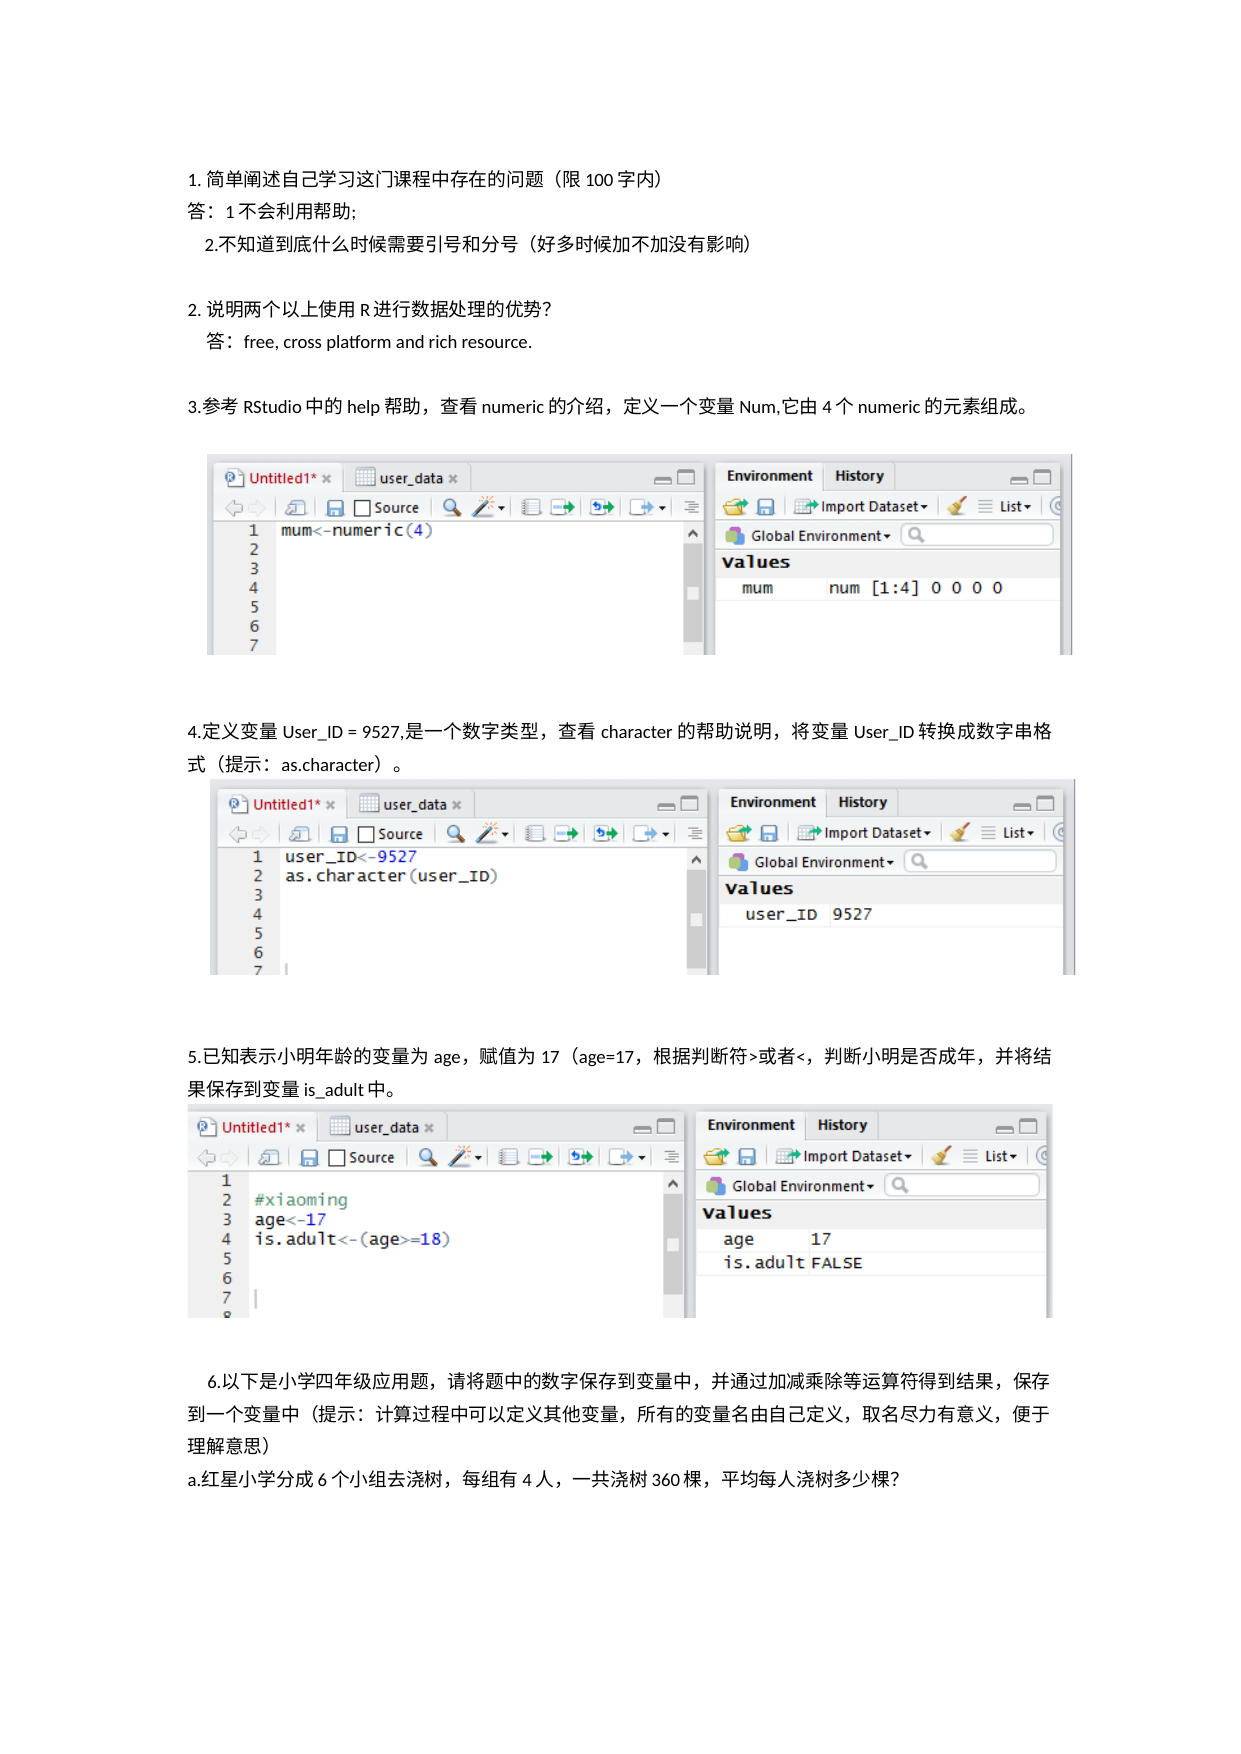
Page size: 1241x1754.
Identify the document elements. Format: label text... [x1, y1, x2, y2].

text 2.不知道到底什么时候需要引号和分号（好多时候加不加没有影响） [187, 227, 1053, 259]
list 简单阐述自己学习这门课程中存在的问题（限100字内） [187, 162, 1053, 194]
list 说明两个以上使用R进行数据处理的优势？ [187, 292, 1053, 324]
text 答：1 不会利用帮助; [187, 194, 1053, 227]
text 答：free, cross platform and rich resource. [187, 324, 1053, 357]
list 定义变量User_ID = 9527,是一个数字类型，查看character的帮助说明，将变量User_ID转换成数字串格式（提示：as.character）。 [187, 714, 1053, 779]
picture [187, 1104, 1053, 1318]
text 6.以下是小学四年级应用题，请将题中的数字保存到变量中，并通过加减乘除等运算符得到结果，保存到一个变量中（提示：计算过程中可以定义其他变量，所有的变量名由自己定义，取名尽力有意义，便于理解意思） [187, 1364, 1053, 1462]
list 已知表示小明年龄的变量为age，赋值为17（age=17，根据判断符>或者<，判断小明是否成年，并将结果保存到变量is_adult中。 [187, 1039, 1053, 1104]
picture [207, 454, 1073, 655]
picture [210, 779, 1076, 975]
list 红星小学分成6个小组去浇树，每组有4人，一共浇树360棵，平均每人浇树多少棵？ [187, 1462, 1053, 1494]
text 3.参考RStudio中的help帮助，查看numeric的介绍，定义一个变量Num,它由4个numeric的元素组成。 [187, 389, 1053, 422]
